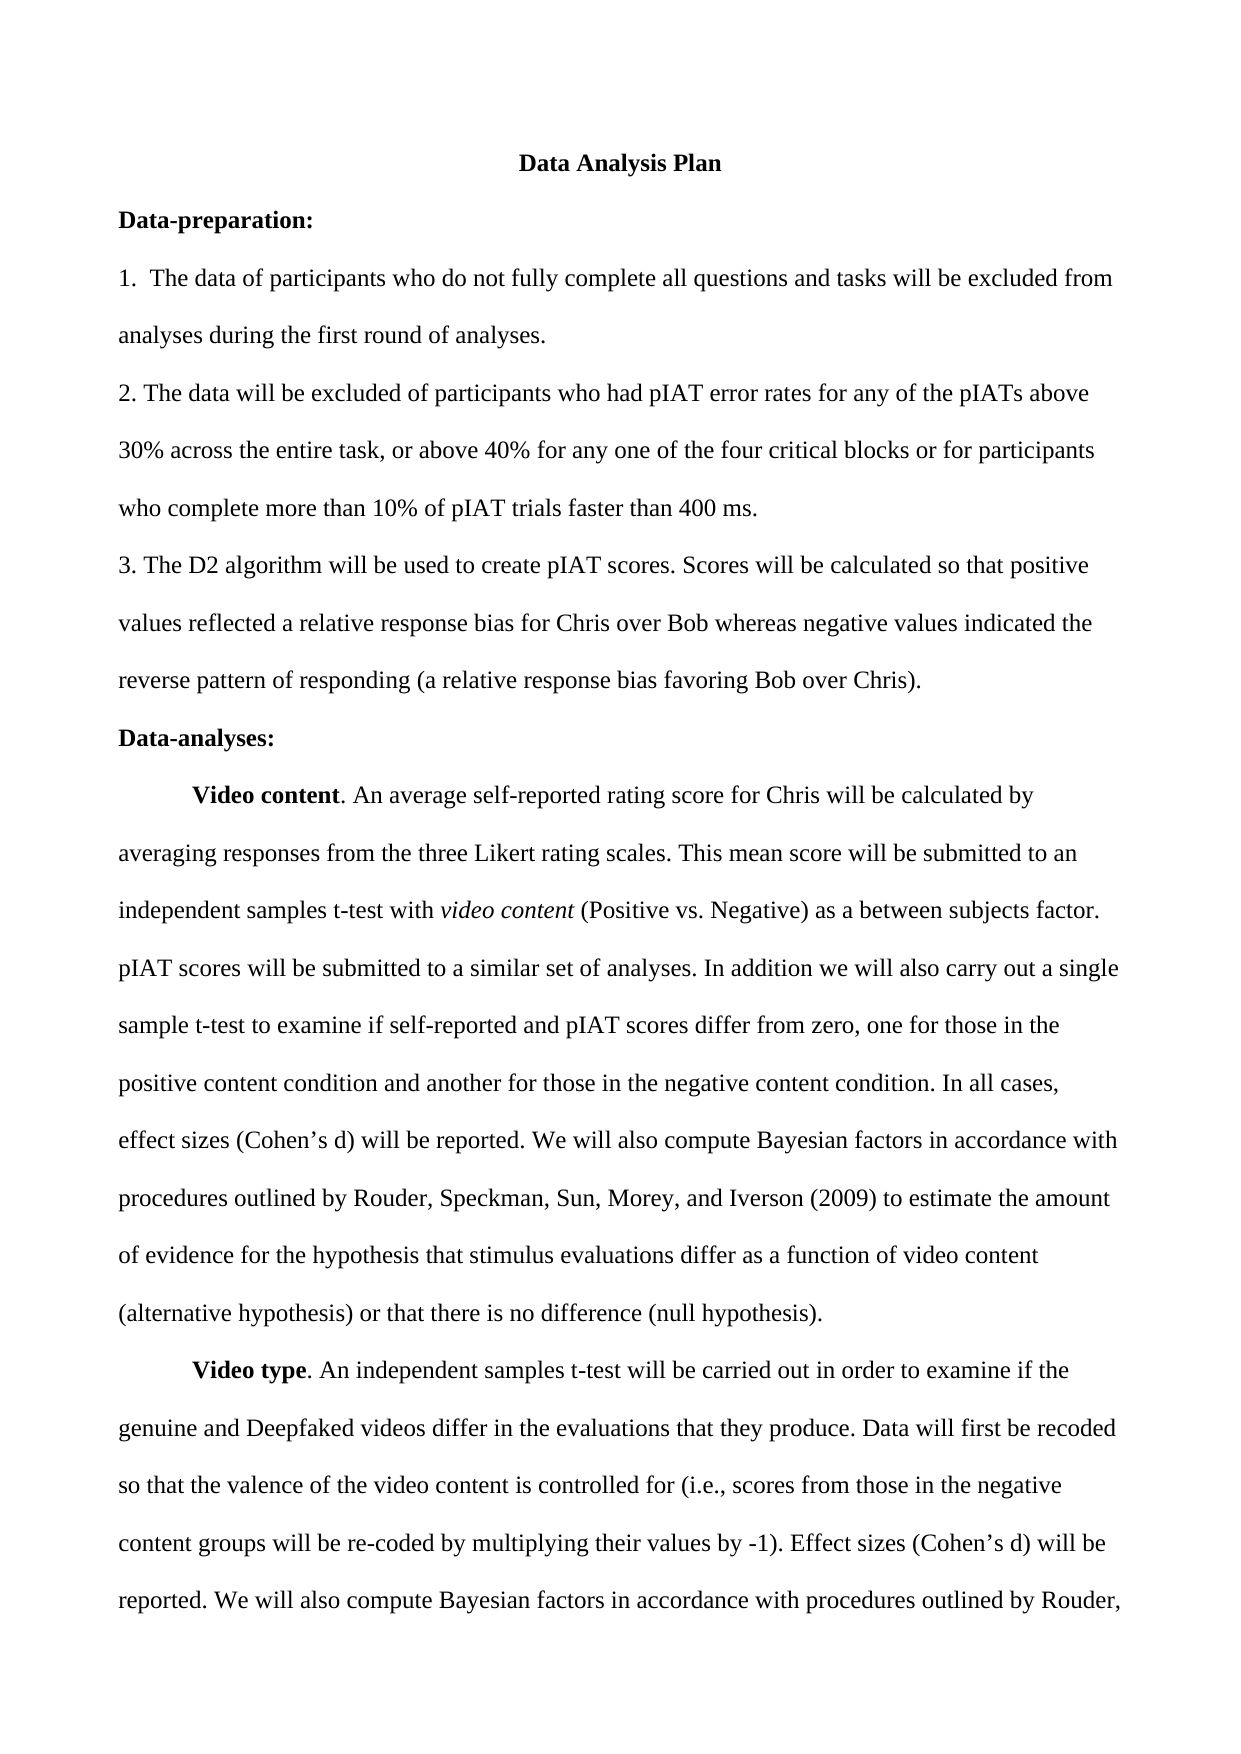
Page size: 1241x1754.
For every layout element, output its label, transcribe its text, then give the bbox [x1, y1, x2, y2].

text Video content. An average self-reported rating score for Chris will be calculated by averaging responses from the three Likert rating scales. This mean score will be submitted to an independent samples t-test with video content (Positive vs. Negative) as a between subjects factor. pIAT scores will be submitted to a similar set of analyses. In addition we will also carry out a single sample t-test to examine if self-reported and pIAT scores differ from zero, one for those in the positive content condition and another for those in the negative content condition. In all cases, effect sizes (Cohen’s d) will be reported. We will also compute Bayesian factors in accordance with procedures outlined by Rouder, Speckman, Sun, Morey, and Iverson (2009) to estimate the amount of evidence for the hypothesis that stimulus evaluations differ as a function of video content (alternative hypothesis) or that there is no difference (null hypothesis). [118, 780, 1122, 1326]
text Data Analysis Plan [118, 148, 1122, 176]
text Data-analyses: [118, 723, 1122, 751]
text Data-preparation: [118, 205, 1122, 234]
text 1. The data of participants who do not fully complete all questions and tasks will be excluded from analyses during the first round of analyses. [118, 263, 1122, 349]
text 2. The data will be excluded of participants who had pIAT error rates for any of the pIATs above 30% across the entire task, or above 40% for any one of the four critical blocks or for participants who complete more than 10% of pIAT trials faster than 400 ms. [118, 378, 1122, 521]
text 3. The D2 algorithm will be used to create pIAT scores. Scores will be calculated so that positive values reflected a relative response bias for Chris over Bob whereas negative values indicated the reverse pattern of responding (a relative response bias favoring Bob over Chris). [118, 550, 1122, 694]
